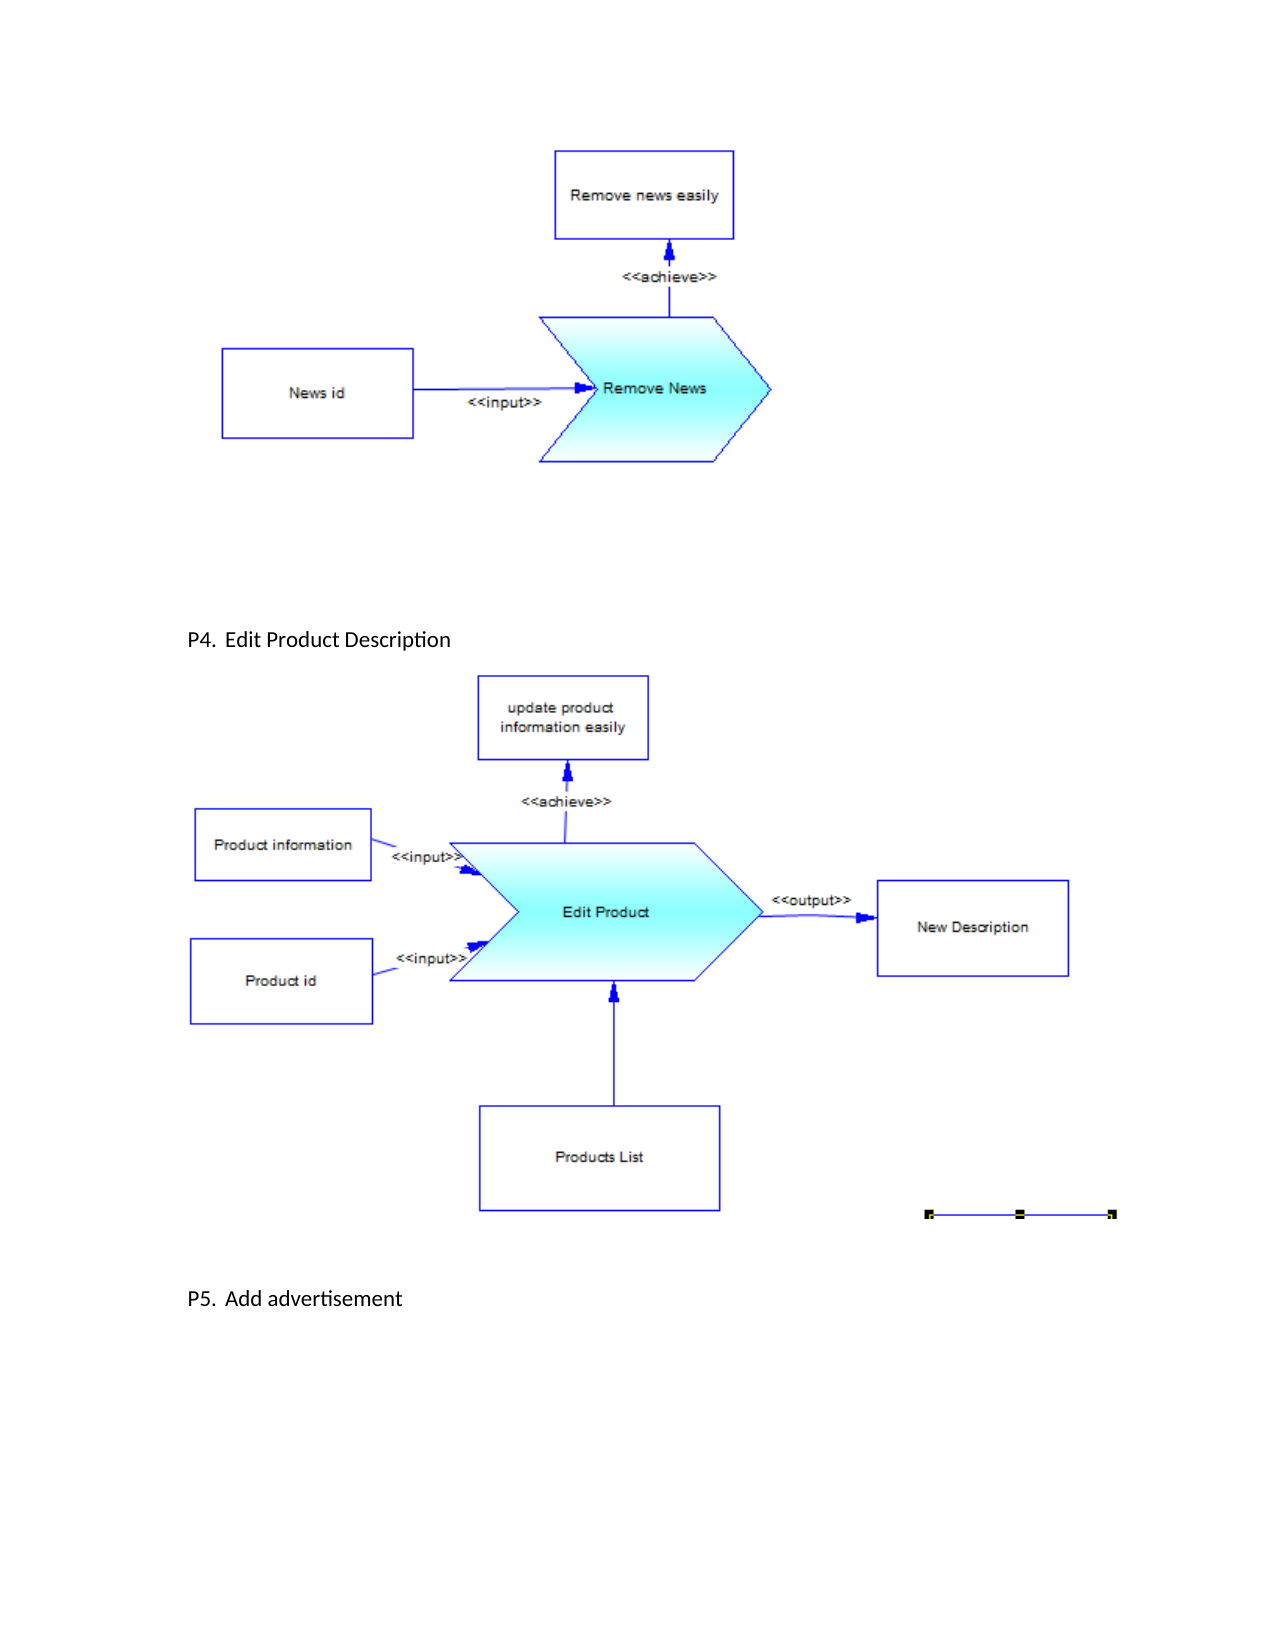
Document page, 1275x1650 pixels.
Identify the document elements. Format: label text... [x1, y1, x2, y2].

list Edit Product Description [187, 625, 1125, 653]
list Add advertisement [187, 1284, 1125, 1312]
picture [150, 150, 1083, 560]
picture [150, 672, 1125, 1219]
